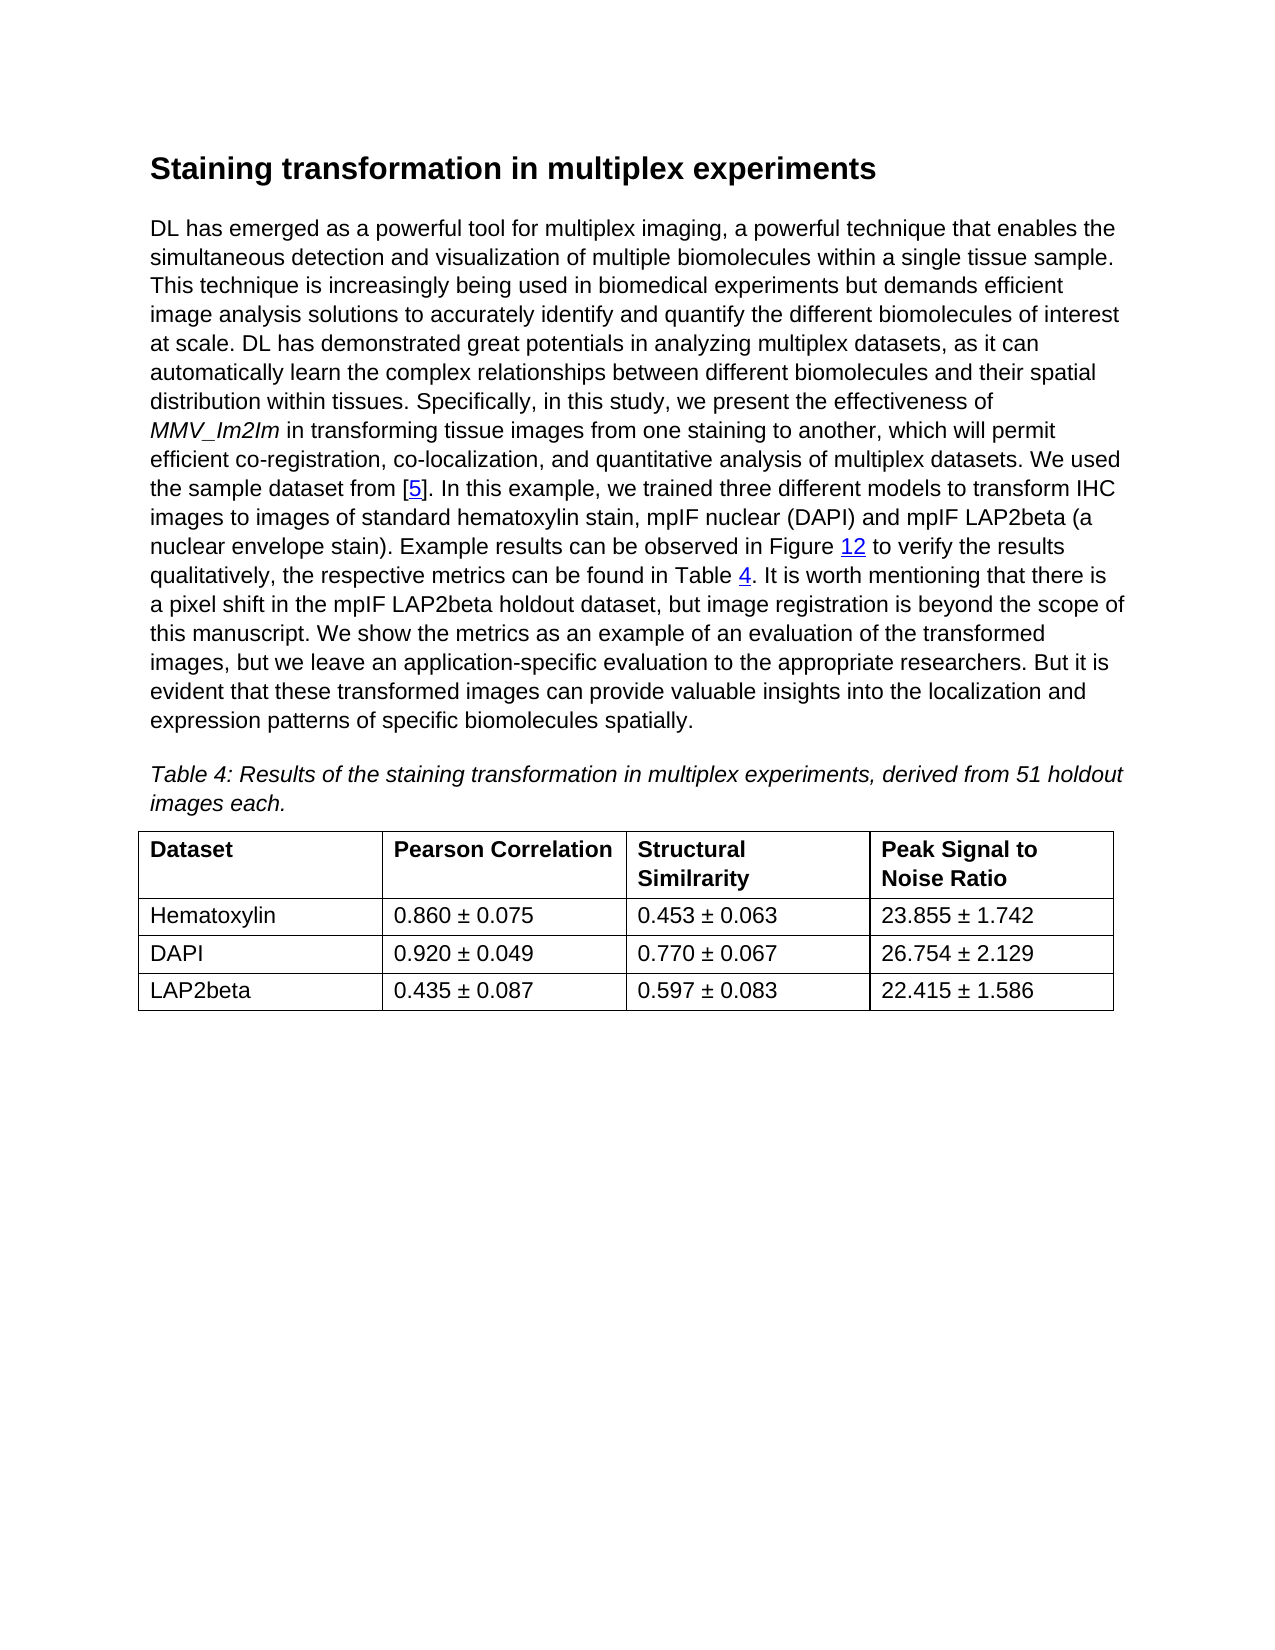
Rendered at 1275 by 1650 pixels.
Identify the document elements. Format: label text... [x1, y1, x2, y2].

table_header Pearson Correlation [383, 832, 626, 898]
table_header Peak Signal to Noise Ratio [871, 832, 1113, 898]
table_cell 26.754 ± 2.129 [871, 936, 1113, 973]
table_cell DAPI [139, 936, 382, 973]
table_header Dataset [139, 832, 382, 898]
text Table 4: Results of the staining transformation in multiplex experiments, derived from 51 holdout images each. [150, 761, 1125, 816]
table_header Structural Similrarity [627, 832, 869, 898]
table_cell 0.435 ± 0.087 [383, 974, 626, 1010]
text DL has emerged as a powerful tool for multiplex imaging, a powerful technique that enables the simultaneous detection and visualization of multiple biomolecules within a single tissue sample. This technique is increasingly being used in biomedical experiments but demands efficient image analysis solutions to accurately identify and quantify the different biomolecules of interest at scale. DL has demonstrated great potentials in analyzing multiplex datasets, as it can automatically learn the complex relationships between different biomolecules and their spatial distribution within tissues. Specifically, in this study, we present the effectiveness of MMV_Im2Im in transforming tissue images from one staining to another, which will permit efficient co-registration, co-localization, and quantitative analysis of multiplex datasets. We used the sample dataset from [5]. In this example, we trained three different models to transform IHC images to images of standard hematoxylin stain, mpIF nuclear (DAPI) and mpIF LAP2beta (a nuclear envelope stain). Example results can be observed in Figure 12 to verify the results qualitatively, the respective metrics can be found in Table 4. It is worth mentioning that there is a pixel shift in the mpIF LAP2beta holdout dataset, but image registration is beyond the scope of this manuscript. We show the metrics as an example of an evaluation of the transformed images, but we leave an application-specific evaluation to the appropriate researchers. But it is evident that these transformed images can provide valuable insights into the localization and expression patterns of specific biomolecules spatially. [150, 214, 1125, 733]
table_cell 0.920 ± 0.049 [383, 936, 626, 973]
table_cell 23.855 ± 1.742 [871, 899, 1113, 935]
table_cell Hematoxylin [139, 899, 382, 935]
table_cell 0.860 ± 0.075 [383, 899, 626, 935]
subtitle Staining transformation in multiplex experiments [150, 150, 1125, 186]
table_cell 0.453 ± 0.063 [627, 899, 869, 935]
table_cell 0.770 ± 0.067 [627, 936, 869, 973]
table_cell 22.415 ± 1.586 [871, 974, 1113, 1010]
table_cell 0.597 ± 0.083 [627, 974, 869, 1010]
table_cell LAP2beta [139, 974, 382, 1010]
